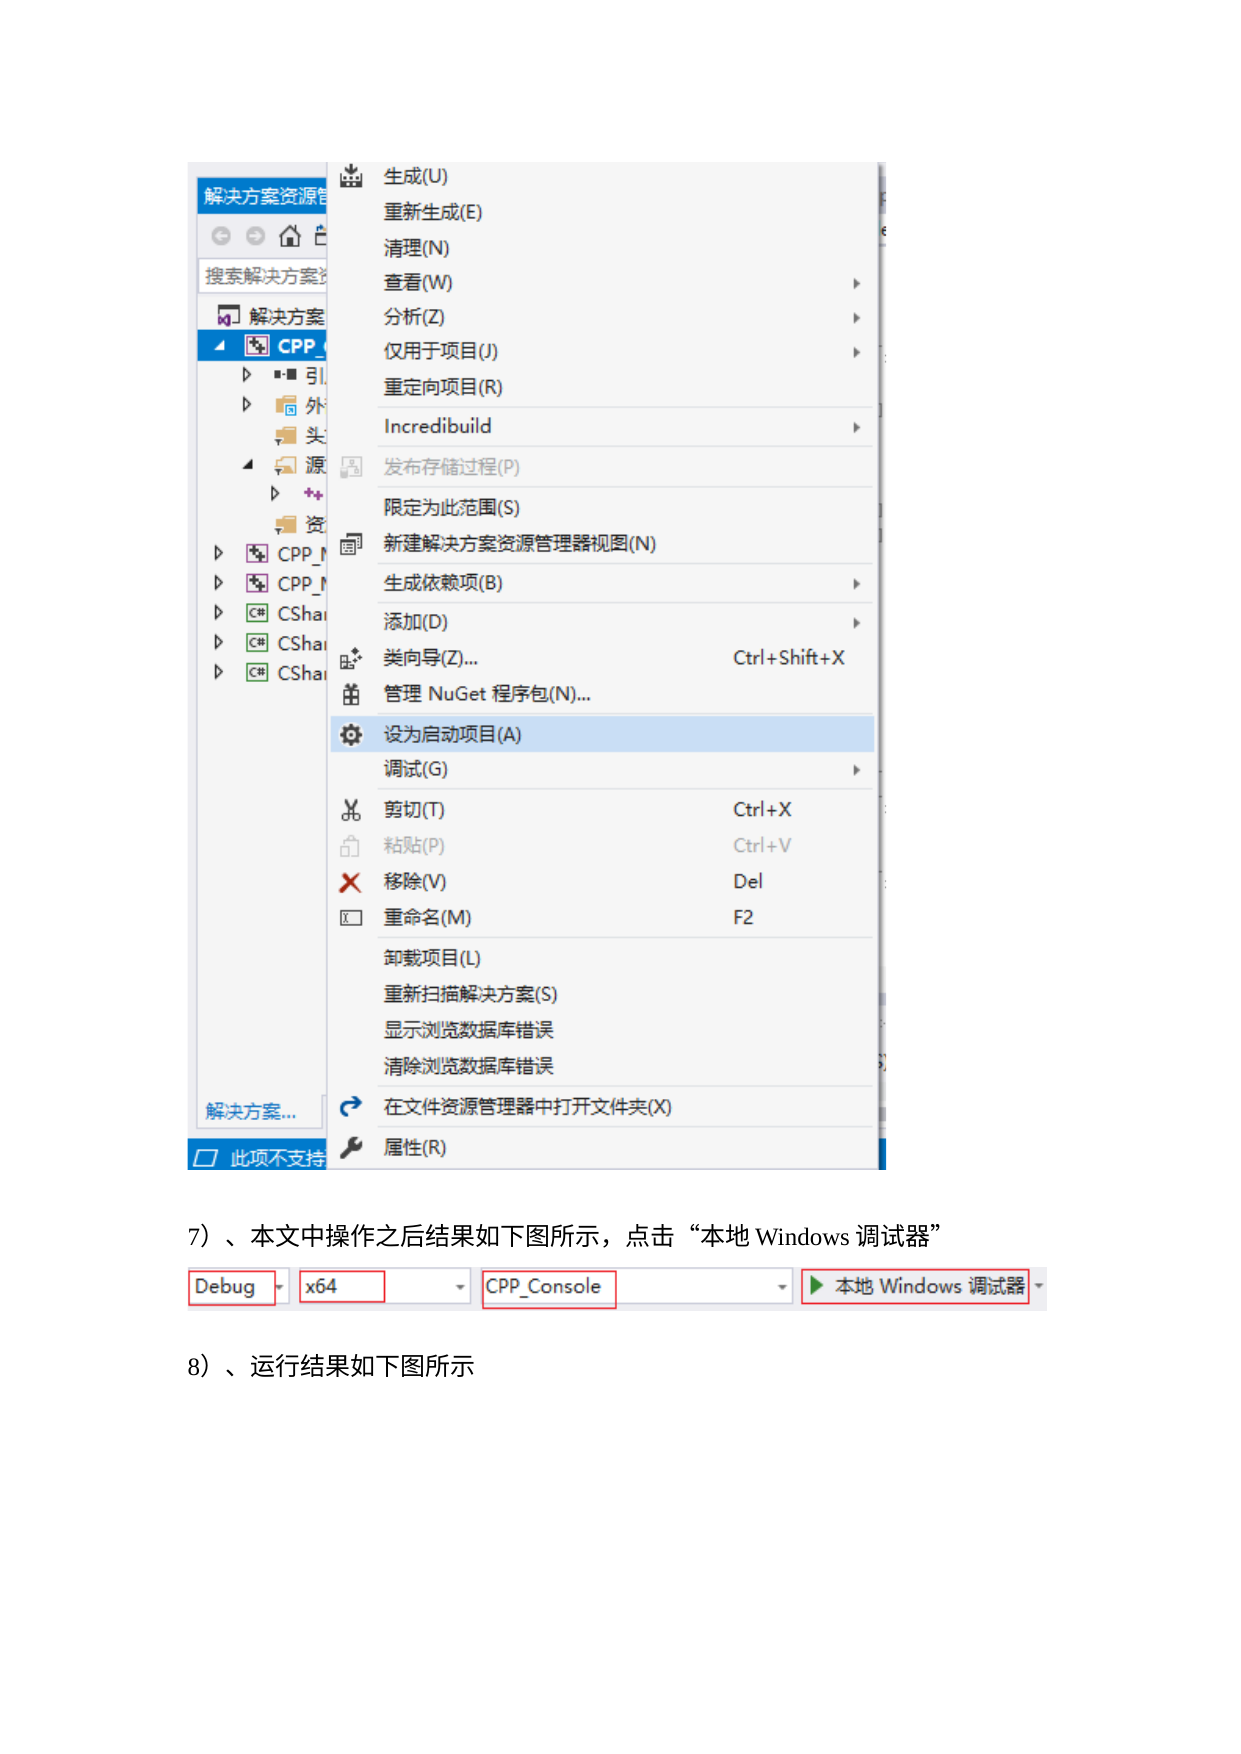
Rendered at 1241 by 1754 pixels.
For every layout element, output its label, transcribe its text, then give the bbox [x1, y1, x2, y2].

picture [187, 162, 887, 1170]
text 8）、运行结果如下图所示 [187, 1332, 1053, 1397]
picture [187, 1267, 1047, 1311]
text 7）、本文中操作之后结果如下图所示，点击“本地Windows调试器” [187, 1202, 1053, 1267]
